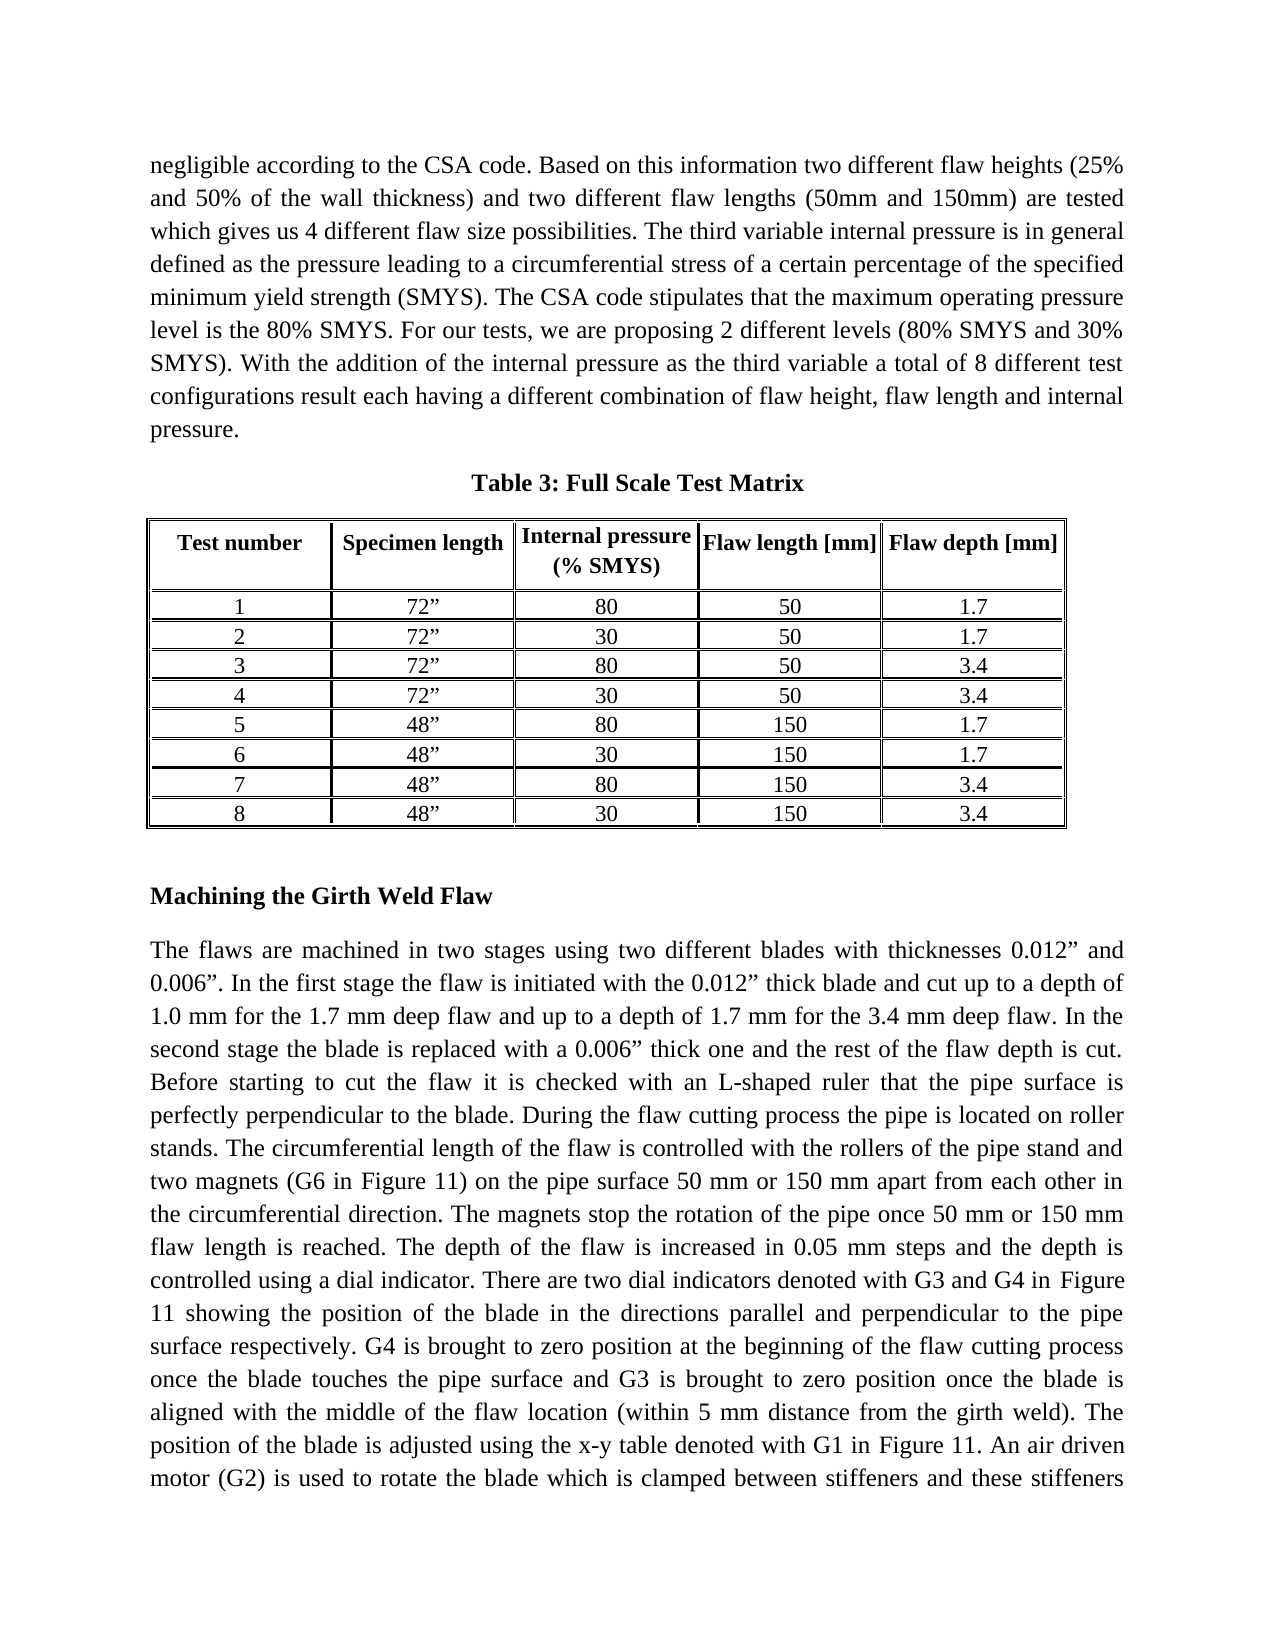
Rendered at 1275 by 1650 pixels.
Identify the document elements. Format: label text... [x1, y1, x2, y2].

table_cell 2 [150, 618, 330, 648]
table_cell 1 [150, 589, 330, 618]
table_cell 3.4 [882, 648, 1065, 677]
table_cell 1.7 [882, 707, 1065, 736]
table_cell 150 [698, 799, 882, 825]
table_cell 50 [700, 651, 880, 677]
table_cell 50 [700, 681, 880, 707]
text Machining the Girth Weld Flaw [150, 881, 1125, 910]
table_cell 50 [700, 622, 880, 648]
text Table 3: Full Scale Test Matrix [150, 468, 1125, 497]
table_cell 80 [516, 710, 697, 736]
table_cell 150 [700, 710, 880, 736]
table_cell 8 [148, 796, 331, 825]
table_cell 72” [333, 681, 513, 707]
table_cell 48” [333, 710, 513, 736]
table_cell 72” [333, 622, 513, 648]
table_cell 48” [331, 799, 515, 825]
table_cell 4 [150, 677, 330, 707]
table_cell 72” [333, 651, 513, 677]
table_cell 5 [148, 707, 331, 736]
table_cell 80 [516, 592, 697, 618]
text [150, 935, 1125, 1492]
table_cell 50 [700, 592, 880, 618]
table_cell 30 [516, 681, 697, 707]
table_cell 7 [150, 766, 330, 796]
table_header Flaw depth [mm] [882, 521, 1064, 588]
table_header Flaw length [mm] [698, 521, 882, 588]
table_header Test number [150, 521, 331, 588]
table_cell 80 [516, 651, 697, 677]
table_cell 6 [150, 736, 330, 766]
table_cell 3.4 [883, 677, 1064, 707]
table_cell 80 [516, 769, 697, 796]
table_cell 3.4 [883, 766, 1064, 796]
table_cell 48” [333, 740, 513, 766]
table_cell 30 [515, 799, 698, 825]
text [150, 150, 1125, 443]
table_cell 3.4 [882, 796, 1065, 825]
table_cell 1.7 [883, 736, 1064, 766]
table_cell 72” [333, 592, 513, 618]
table_cell 1.7 [883, 618, 1064, 648]
table_cell 30 [516, 740, 697, 766]
table_header Specimen length [331, 521, 515, 588]
table_cell 48” [333, 769, 513, 796]
table_cell 1.7 [883, 589, 1064, 618]
table_cell 30 [516, 622, 697, 648]
table_header Internal pressure (% SMYS) [515, 519, 698, 588]
table_cell 3 [148, 648, 331, 677]
table_cell 150 [700, 740, 880, 766]
table_cell 150 [700, 769, 880, 796]
